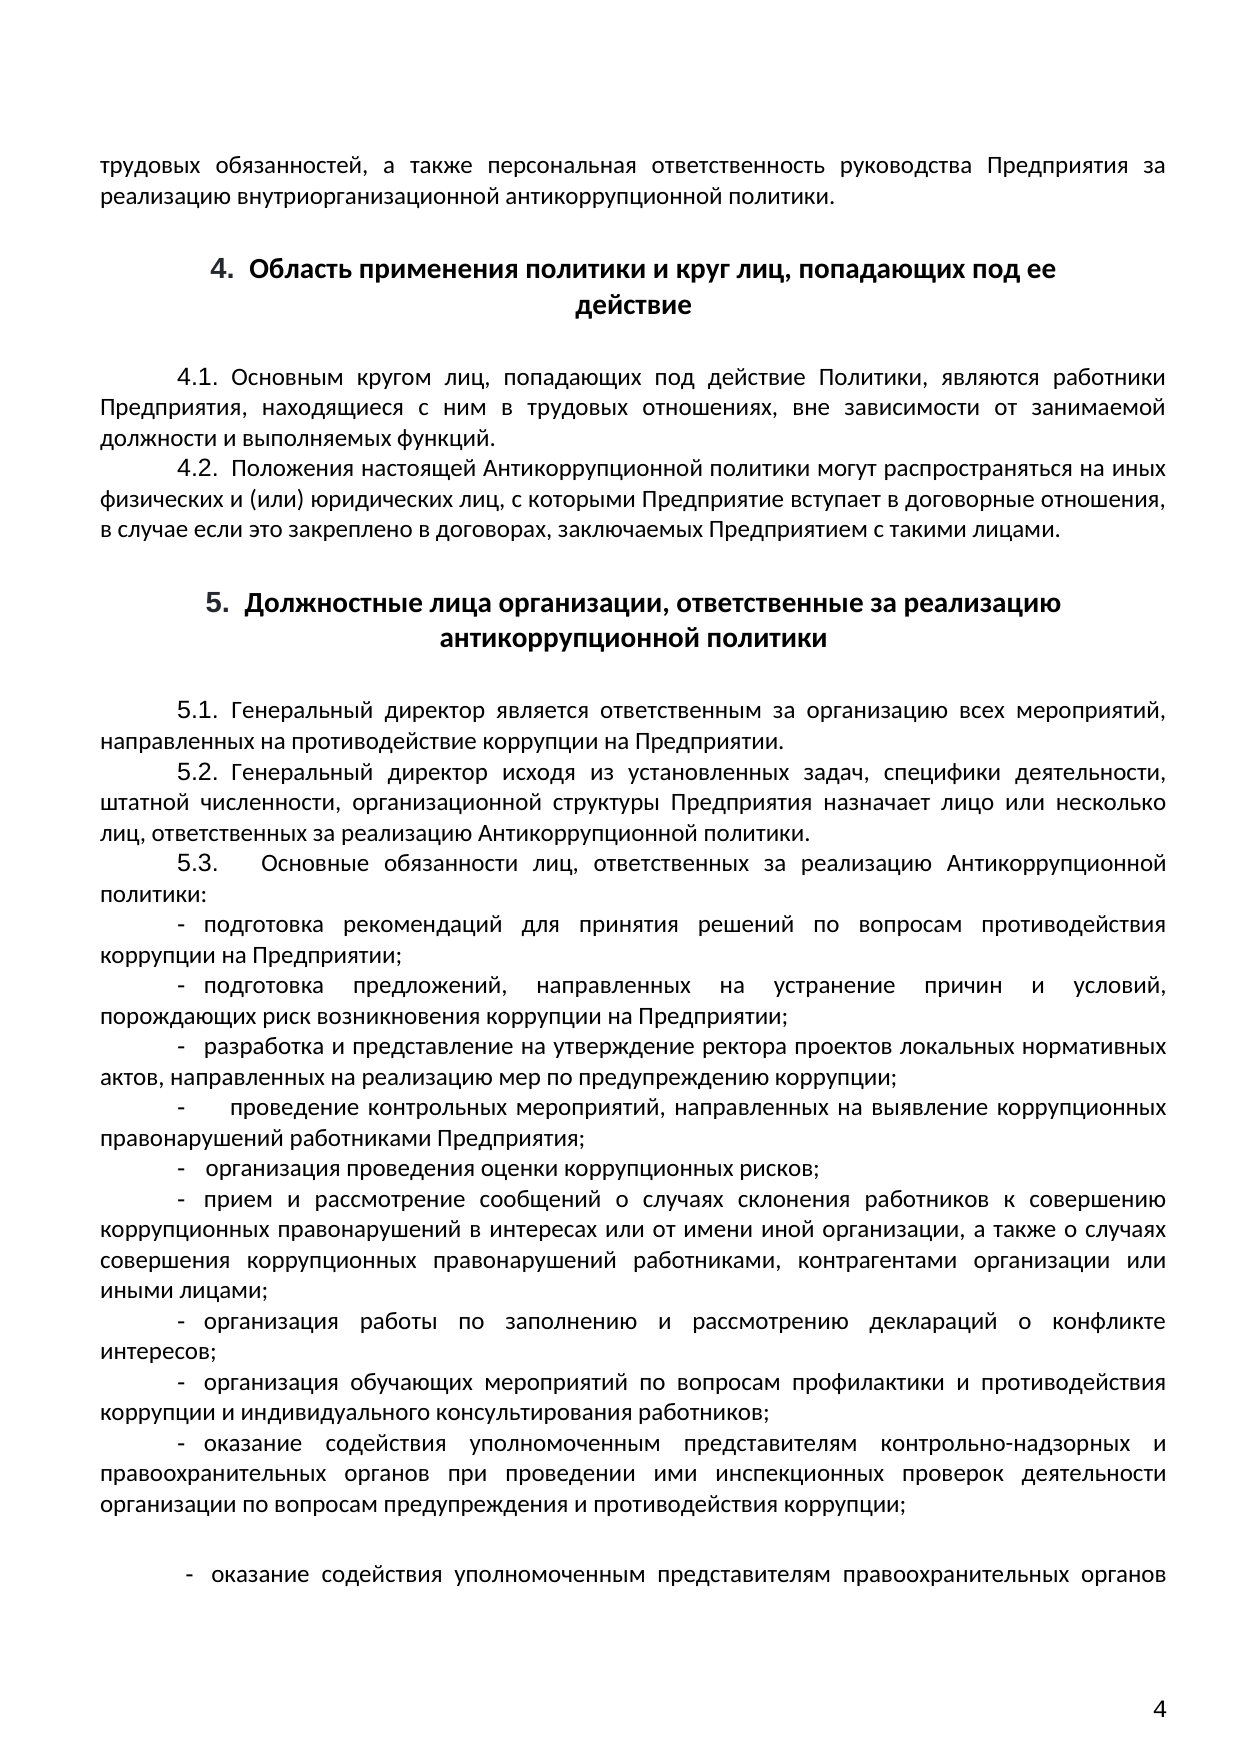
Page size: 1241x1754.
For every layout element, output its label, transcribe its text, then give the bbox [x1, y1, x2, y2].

list Должностные лица организации, ответственные за реализацию антикоррупционной политики [100, 584, 1167, 655]
list организация работы по заполнению и рассмотрению деклараций о конфликте интересов; [100, 1305, 1167, 1366]
list организация обучающих мероприятий по вопросам профилактики и противодействия коррупции и индивидуального консультирования работников; [100, 1366, 1167, 1427]
list подготовка рекомендаций для принятия решений по вопросам противодействия коррупции на Предприятии; [100, 908, 1167, 969]
list Основные обязанности лиц, ответственных за реализацию Антикоррупционной политики: [100, 847, 1167, 908]
list организация проведения оценки коррупционных рисков; [100, 1152, 1167, 1183]
list Генеральный директор исходя из установленных задач, специфики деятельности, штатной численности, организационной структуры Предприятия назначает лицо или несколько лиц, ответственных за реализацию Антикоррупционной политики. [100, 756, 1167, 847]
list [100, 1558, 1167, 1589]
list прием и рассмотрение сообщений о случаях склонения работников к совершению коррупционных правонарушений в интересах или от имени иной организации, а также о случаях совершения коррупционных правонарушений работниками, контрагентами организации или иными лицами; [100, 1183, 1167, 1305]
list Генеральный директор является ответственным за организацию всех мероприятий, направленных на противодействие коррупции на Предприятии. [100, 694, 1167, 756]
list Положения настоящей Антикоррупционной политики могут распространяться на иных физических и (или) юридических лиц, с которыми Предприятие вступает в договорные отношения, в случае если это закреплено в договорах, заключаемых Предприятием с такими лицами. [100, 453, 1167, 544]
list разработка и представление на утверждение ректора проектов локальных нормативных актов, направленных на реализацию мер по предупреждению коррупции; [100, 1030, 1167, 1091]
list проведение контрольных мероприятий, направленных на выявление коррупционных правонарушений работниками Предприятия; [100, 1091, 1167, 1152]
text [100, 149, 1167, 211]
list Основным кругом лиц, попадающих под действие Политики, являются работники Предприятия, находящиеся с ним в трудовых отношениях, вне зависимости от занимаемой должности и выполняемых функций. [100, 361, 1167, 453]
list оказание содействия уполномоченным представителям контрольно-надзорных и правоохранительных органов при проведении ими инспекционных проверок деятельности организации по вопросам предупреждения и противодействия коррупции; [100, 1427, 1167, 1519]
list подготовка предложений, направленных на устранение причин и условий, порождающих риск возникновения коррупции на Предприятии; [100, 969, 1167, 1030]
list Область применения политики и круг лиц, попадающих под ее действие [100, 250, 1167, 321]
